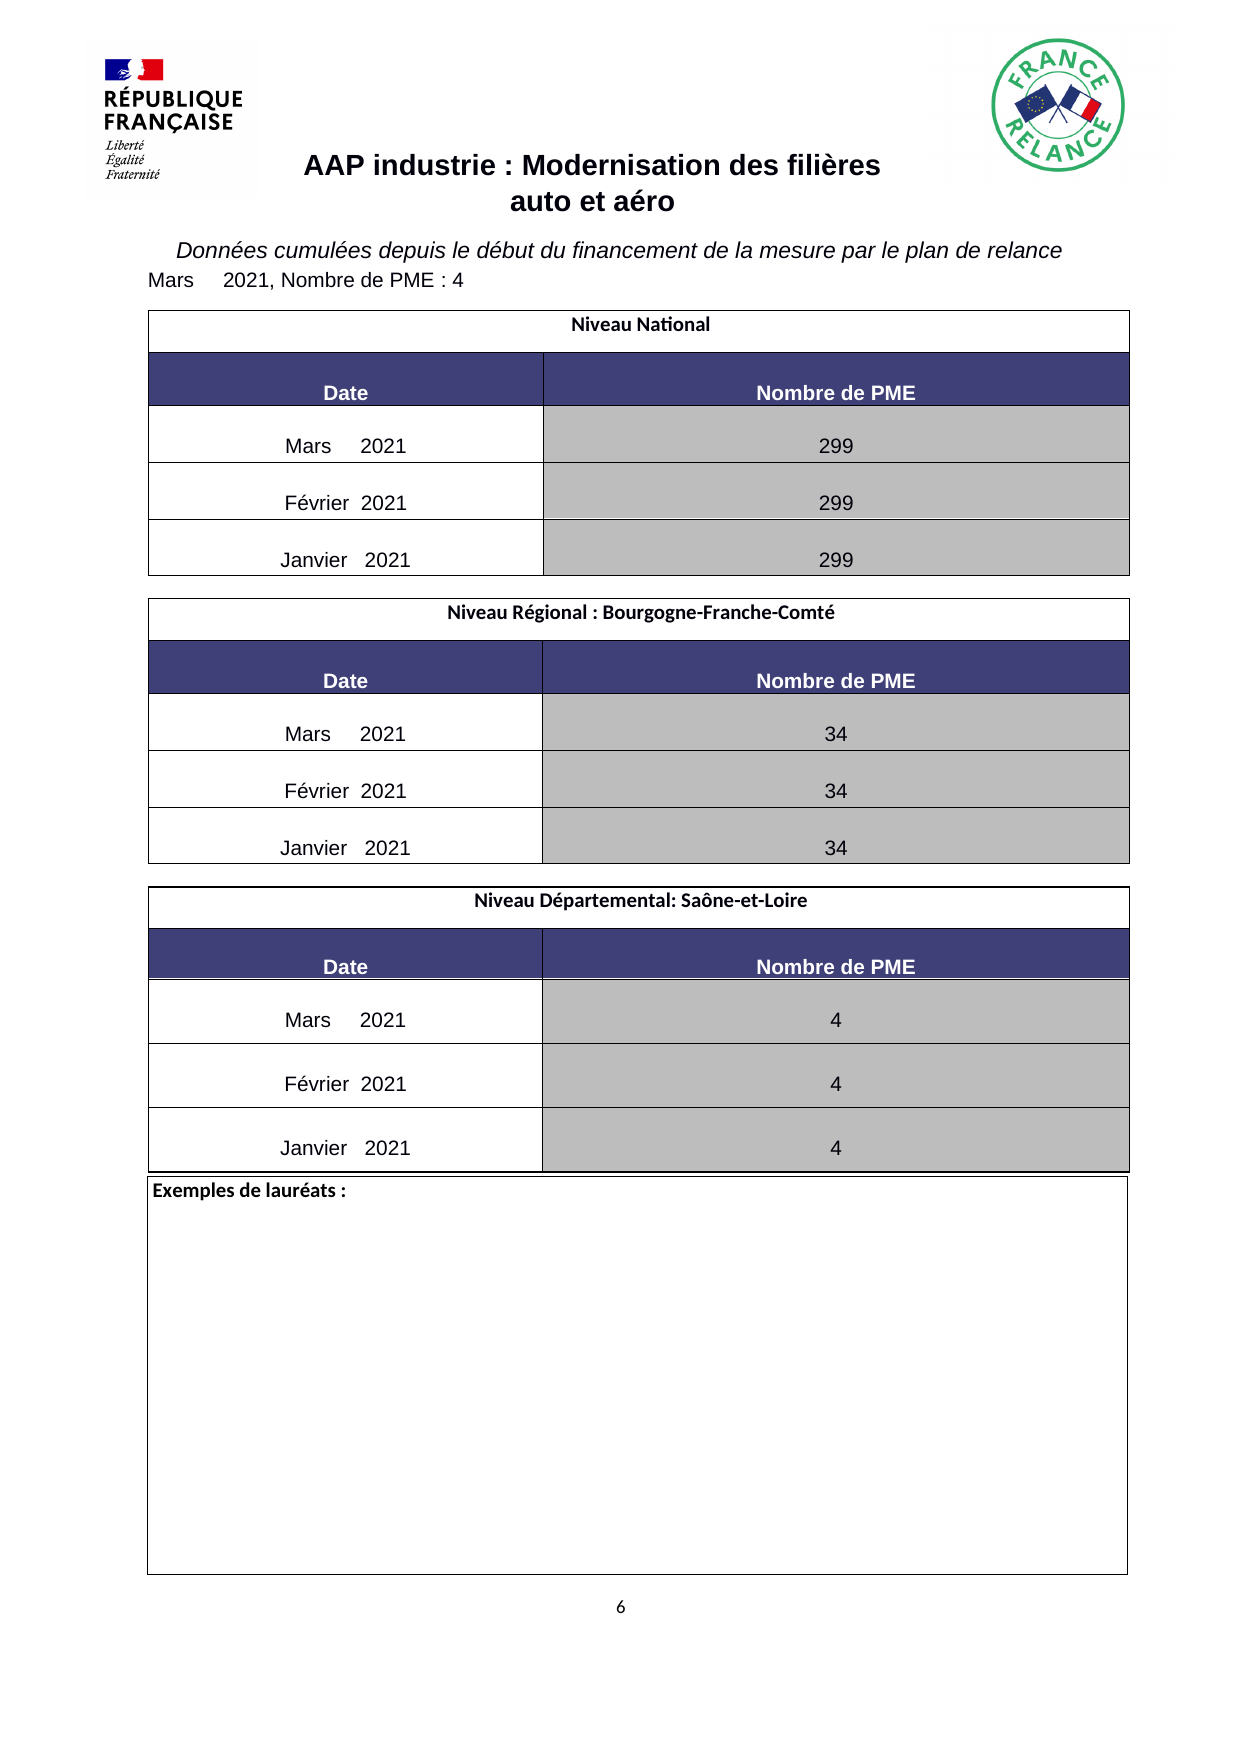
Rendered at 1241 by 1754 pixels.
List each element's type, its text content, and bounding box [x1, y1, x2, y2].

table_cell 4 [543, 980, 1129, 1043]
table_cell Janvier 2021 [149, 808, 542, 863]
table_cell 34 [543, 694, 1129, 750]
picture [84, 39, 258, 197]
table_cell Nombre de PME [544, 353, 1129, 405]
table_cell 299 [544, 520, 1129, 575]
table_cell 34 [543, 751, 1129, 807]
table_cell Février 2021 [149, 1044, 542, 1107]
text AAP industrie : Modernisation des filières auto et aéro [148, 148, 1093, 217]
table_cell Mars 2021 [149, 406, 543, 462]
table_cell Date [149, 929, 542, 978]
picture [926, 17, 1182, 185]
table_cell Janvier 2021 [149, 520, 543, 575]
table_cell Nombre de PME [543, 929, 1129, 978]
table_header Niveau Régional : Bourgogne-Franche-Comté [149, 599, 1129, 640]
table_header Niveau National [149, 311, 1129, 352]
table_cell Janvier 2021 [149, 1108, 542, 1171]
table_cell Mars 2021 [149, 980, 542, 1043]
table_cell Nombre de PME [543, 641, 1129, 693]
table_cell 34 [543, 808, 1129, 863]
text Mars 2021, Nombre de PME : 4 [148, 268, 1093, 292]
table_cell Février 2021 [149, 751, 542, 807]
table_cell Date [149, 641, 542, 693]
table_cell Date [149, 353, 543, 405]
table_cell 4 [543, 1044, 1129, 1107]
table_cell Février 2021 [149, 463, 543, 518]
text Données cumulées depuis le début du financement de la mesure par le plan de relance [148, 237, 1093, 263]
table_cell Mars 2021 [149, 694, 542, 750]
table_cell 4 [543, 1108, 1129, 1171]
table_cell 299 [544, 463, 1129, 518]
table_cell 299 [544, 406, 1129, 462]
table_header Niveau Départemental: Saône-et-Loire [149, 888, 1129, 928]
